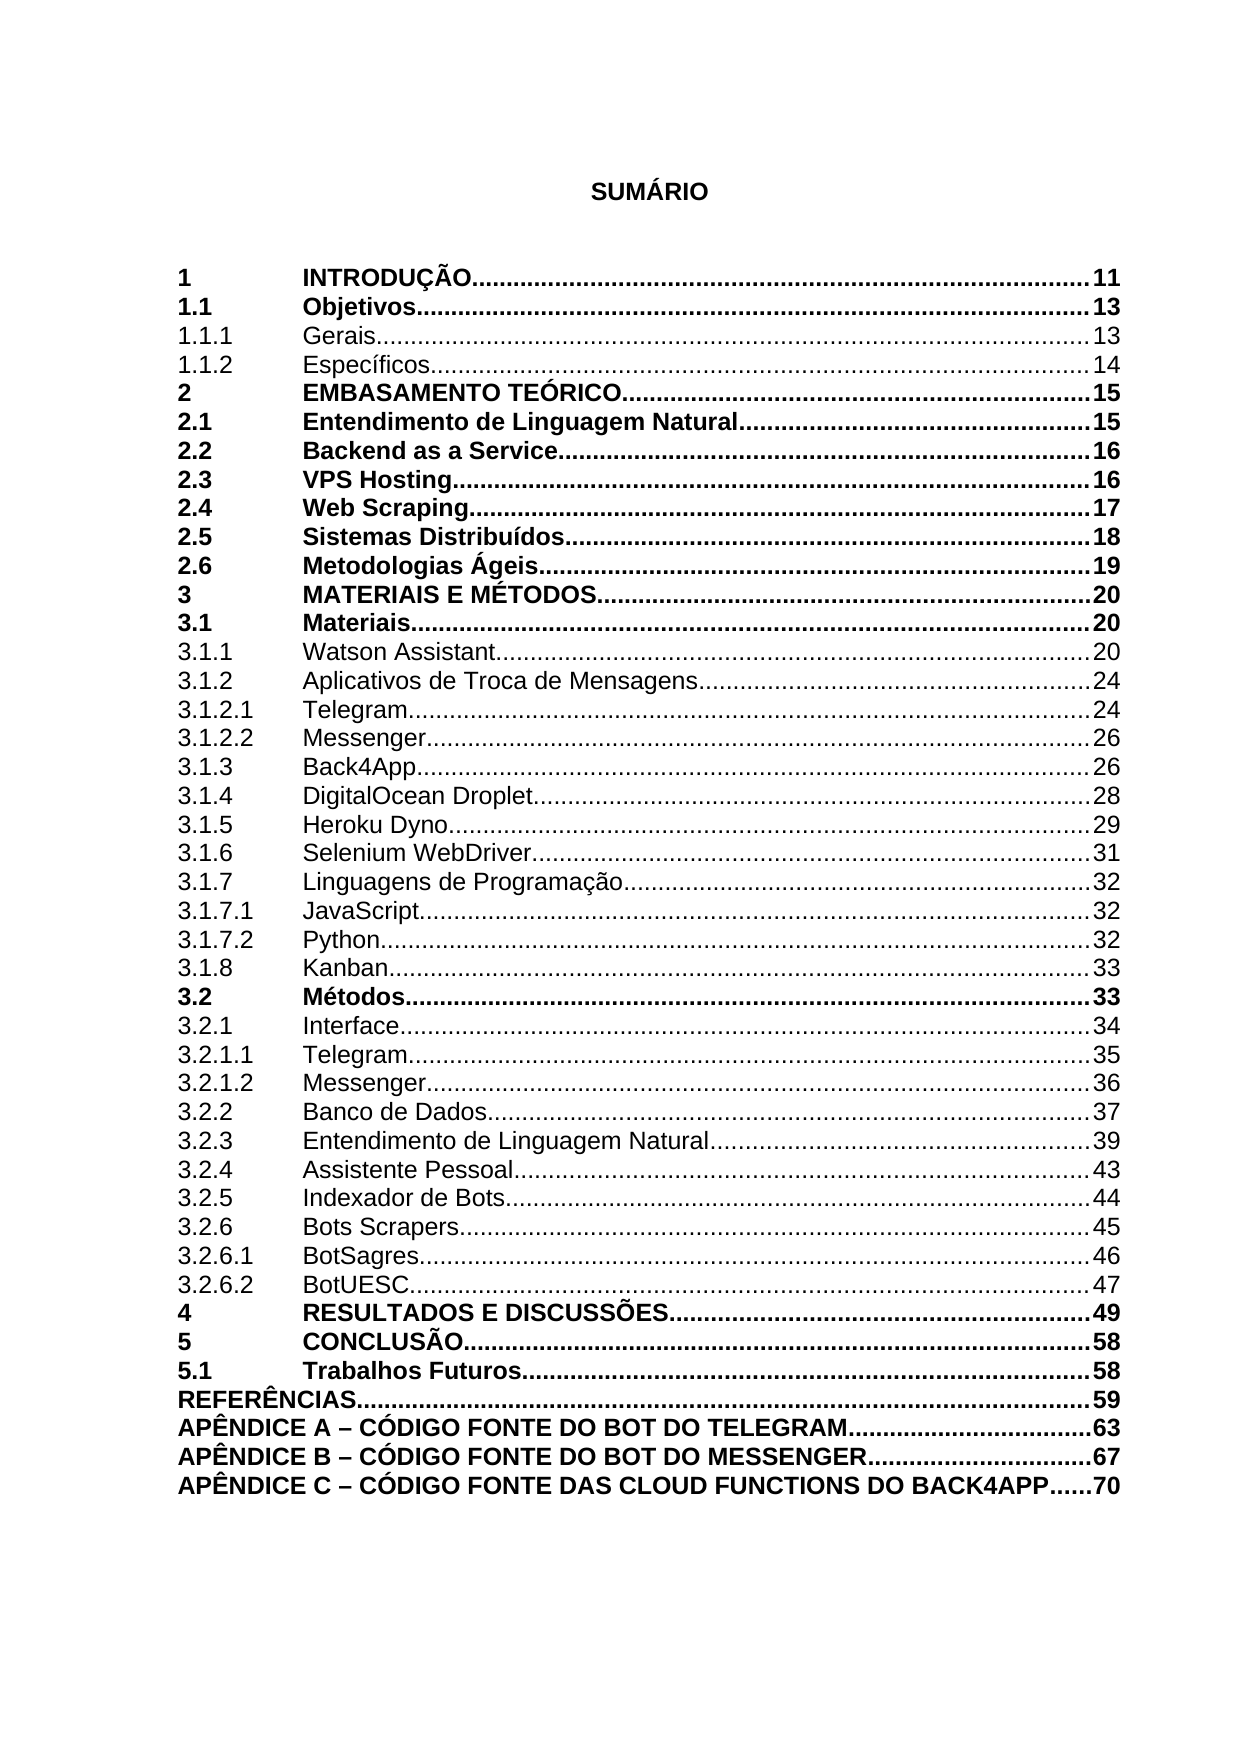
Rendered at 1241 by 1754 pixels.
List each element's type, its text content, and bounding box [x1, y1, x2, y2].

text 3.1.2.2 Messenger 26 [177, 723, 1122, 752]
text 3.2.5 Indexador de Bots 44 [177, 1183, 1122, 1212]
text 1 INTRODUÇÃO 11 [177, 263, 1122, 292]
text APÊNDICE A – Código Fonte do bot do Telegram 63 [177, 1413, 1122, 1442]
text 2.1 Entendimento de Linguagem Natural 15 [177, 407, 1122, 436]
text 3.1.3 Back4App 26 [177, 752, 1122, 781]
text 5.1 Trabalhos Futuros 58 [177, 1356, 1122, 1385]
text SUMÁRIO [177, 177, 1122, 206]
text 3.2 Métodos 33 [177, 982, 1122, 1011]
text 2 EMBASAMENTO TEÓRICO 15 [177, 378, 1122, 407]
text 1.1.2 Específicos 14 [177, 350, 1122, 378]
text 3.1.2.1 Telegram 24 [177, 695, 1122, 723]
text 3.2.1.2 Messenger 36 [177, 1068, 1122, 1097]
text 3.2.6 Bots Scrapers 45 [177, 1212, 1122, 1241]
text 3.1.1 Watson Assistant 20 [177, 637, 1122, 666]
text 2.3 VPS Hosting 16 [177, 465, 1122, 493]
text APÊNDICE C – Código Fonte das Cloud Functions do Back4App 70 [177, 1471, 1122, 1500]
text 3.1.7 Linguagens de Programação 32 [177, 867, 1122, 896]
text 3.1.4 DigitalOcean Droplet 28 [177, 781, 1122, 810]
text 2.4 Web Scraping 17 [177, 493, 1122, 522]
text 1.1 Objetivos 13 [177, 292, 1122, 321]
text 3.2.1.1 Telegram 35 [177, 1040, 1122, 1068]
text 5 CONCLUSÃO 58 [177, 1327, 1122, 1356]
text 3.2.1 Interface 34 [177, 1011, 1122, 1040]
text 3.2.3 Entendimento de Linguagem Natural 39 [177, 1126, 1122, 1155]
text 2.6 Metodologias Ágeis 19 [177, 551, 1122, 580]
text 3 MATERIAIS E MÉTODOS 20 [177, 580, 1122, 608]
text 3.1.8 Kanban 33 [177, 953, 1122, 982]
text 3.1.7.2 Python 32 [177, 925, 1122, 953]
text 2.2 Backend as a Service 16 [177, 436, 1122, 465]
text 3.2.4 Assistente Pessoal 43 [177, 1155, 1122, 1183]
text 3.2.6.2 BotUESC 47 [177, 1270, 1122, 1298]
text 3.1.6 Selenium WebDriver 31 [177, 838, 1122, 867]
text 3.1 Materiais 20 [177, 608, 1122, 637]
text 3.1.5 Heroku Dyno 29 [177, 810, 1122, 838]
text 2.5 Sistemas Distribuídos 18 [177, 522, 1122, 551]
text 3.2.2 Banco de Dados 37 [177, 1097, 1122, 1126]
text APÊNDICE B – Código Fonte do bot do Messenger 67 [177, 1442, 1122, 1471]
text 3.1.2 Aplicativos de Troca de Mensagens 24 [177, 666, 1122, 695]
text 3.2.6.1 BotSagres 46 [177, 1241, 1122, 1270]
text 3.1.7.1 JavaScript 32 [177, 896, 1122, 925]
text 4 RESULTADOS E DISCUSSÕES 49 [177, 1298, 1122, 1327]
text 1.1.1 Gerais 13 [177, 321, 1122, 350]
text REFERÊNCIAS 59 [177, 1385, 1122, 1413]
